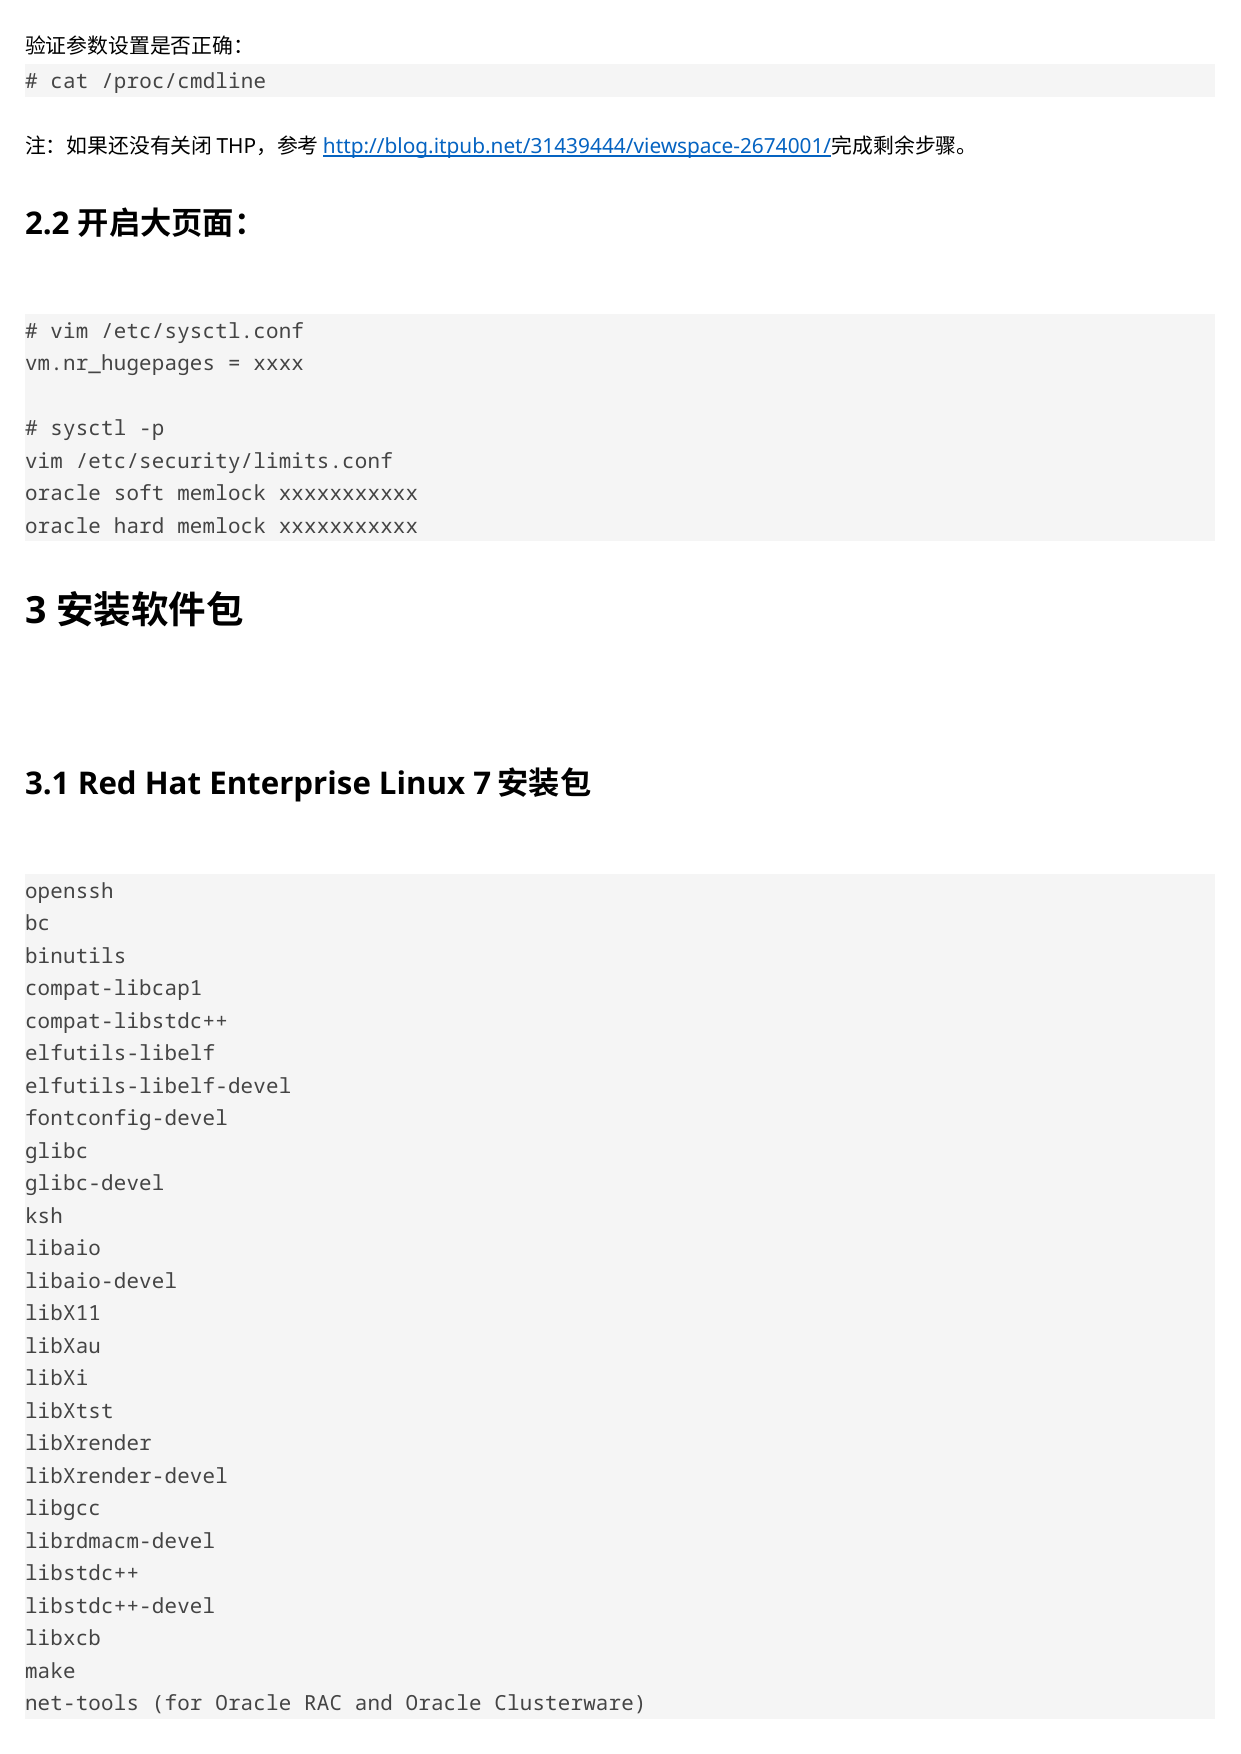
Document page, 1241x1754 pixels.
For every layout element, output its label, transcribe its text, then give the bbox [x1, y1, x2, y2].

text vim /etc/security/limits.conf [25, 444, 1215, 476]
text libgcc [25, 1491, 1215, 1524]
text oracle soft memlock xxxxxxxxxxx [25, 476, 1215, 509]
text elfutils-libelf-devel [25, 1069, 1215, 1101]
text libxcb [25, 1621, 1215, 1654]
text libaio [25, 1231, 1215, 1264]
text elfutils-libelf [25, 1036, 1215, 1069]
text libXrender [25, 1426, 1215, 1459]
text libXrender-devel [25, 1459, 1215, 1491]
subtitle 3 安装软件包 [25, 577, 1215, 642]
text libstdc++-devel [25, 1589, 1215, 1621]
text libXtst [25, 1394, 1215, 1426]
text binutils [25, 939, 1215, 971]
text 注：如果还没有关闭THP，参考http://blog.itpub.net/31439444/viewspace-2674001/完成剩余步骤。 [25, 129, 1215, 162]
text compat-libstdc++ [25, 1004, 1215, 1036]
subtitle 2.2 开启大页面： [25, 189, 1215, 254]
text # sysctl -p [25, 411, 1215, 444]
text net-tools (for Oracle RAC and Oracle Clusterware) [25, 1686, 1215, 1719]
text libXau [25, 1329, 1215, 1361]
text compat-libcap1 [25, 971, 1215, 1004]
text 验证参数设置是否正确： [25, 32, 1215, 64]
text glibc-devel [25, 1166, 1215, 1199]
text # vim /etc/sysctl.conf [25, 314, 1215, 346]
text libstdc++ [25, 1556, 1215, 1589]
text vm.nr_hugepages = xxxx [25, 346, 1215, 379]
subtitle 3.1 Red Hat Enterprise Linux 7安装包 [25, 749, 1215, 814]
text make [25, 1654, 1215, 1686]
text librdmacm-devel [25, 1524, 1215, 1556]
text glibc [25, 1134, 1215, 1166]
text fontconfig-devel [25, 1101, 1215, 1134]
text ksh [25, 1199, 1215, 1231]
text libXi [25, 1361, 1215, 1394]
text libX11 [25, 1296, 1215, 1329]
text openssh [25, 874, 1215, 906]
text # cat /proc/cmdline [25, 64, 1215, 97]
text bc [25, 906, 1215, 939]
text oracle hard memlock xxxxxxxxxxx [25, 509, 1215, 541]
text libaio-devel [25, 1264, 1215, 1296]
